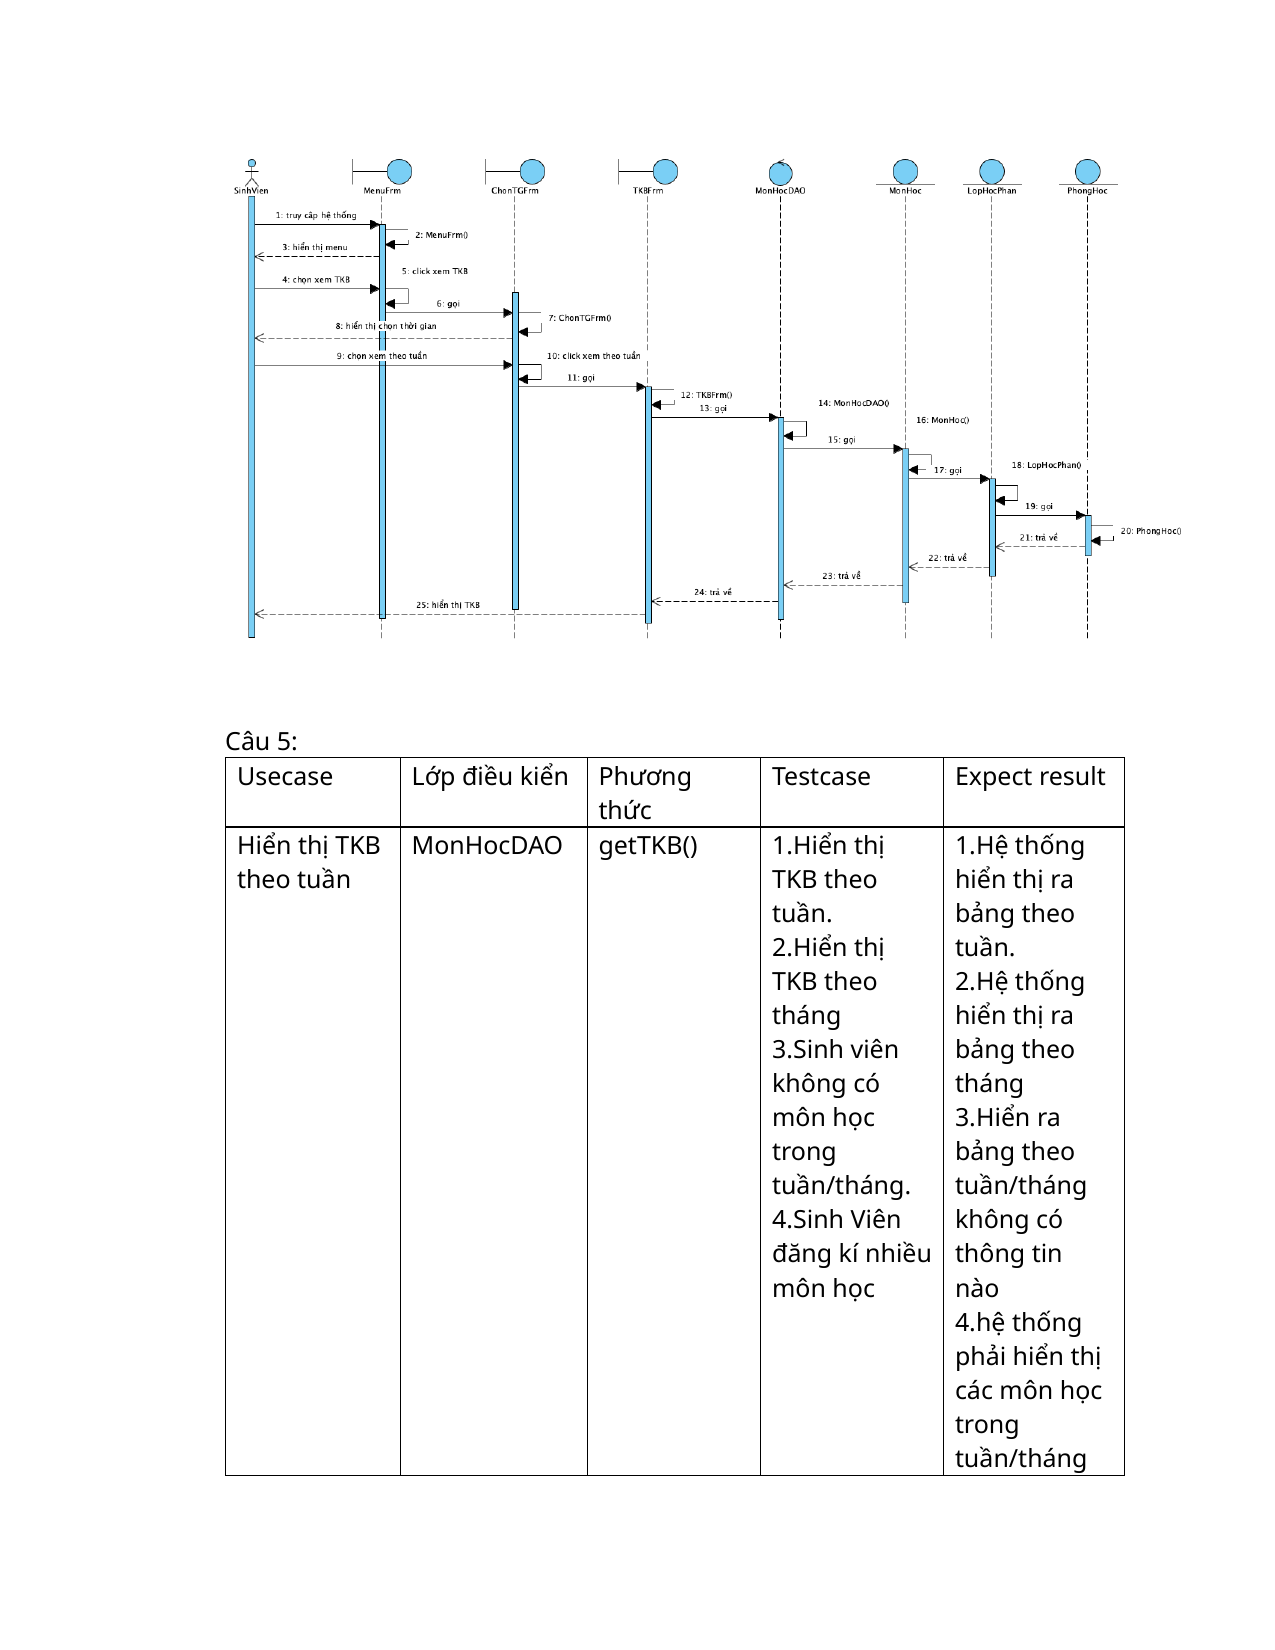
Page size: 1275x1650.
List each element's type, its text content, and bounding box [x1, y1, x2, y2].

table_header Usecase [226, 758, 400, 826]
table_cell Hiển thị TKB theo tuần [226, 828, 400, 1474]
table_cell MonHocDAO [401, 828, 587, 1474]
table_header Phương thức [588, 758, 760, 826]
table_cell 1.Hệ thống hiển thị ra bảng theo tuần. 2.Hệ thống hiển thị ra bảng theo tháng 3.Hiển ra bảng theo tuần/tháng không có thông tin nào 4.hệ thống phải hiển thị các môn học trong tuần/tháng [944, 828, 1124, 1474]
table_header Expect result [944, 758, 1124, 826]
picture [225, 150, 1200, 689]
table_header Testcase [761, 758, 943, 826]
table_cell 1.Hiển thị TKB theo tuần. 2.Hiển thị TKB theo tháng 3.Sinh viên không có môn học trong tuần/tháng. 4.Sinh Viên đăng kí nhiều môn học [761, 828, 943, 1474]
table_cell getTKB() [588, 828, 760, 1474]
table_header Lớp điều kiển [401, 758, 587, 826]
list Câu 5: [225, 723, 1125, 757]
